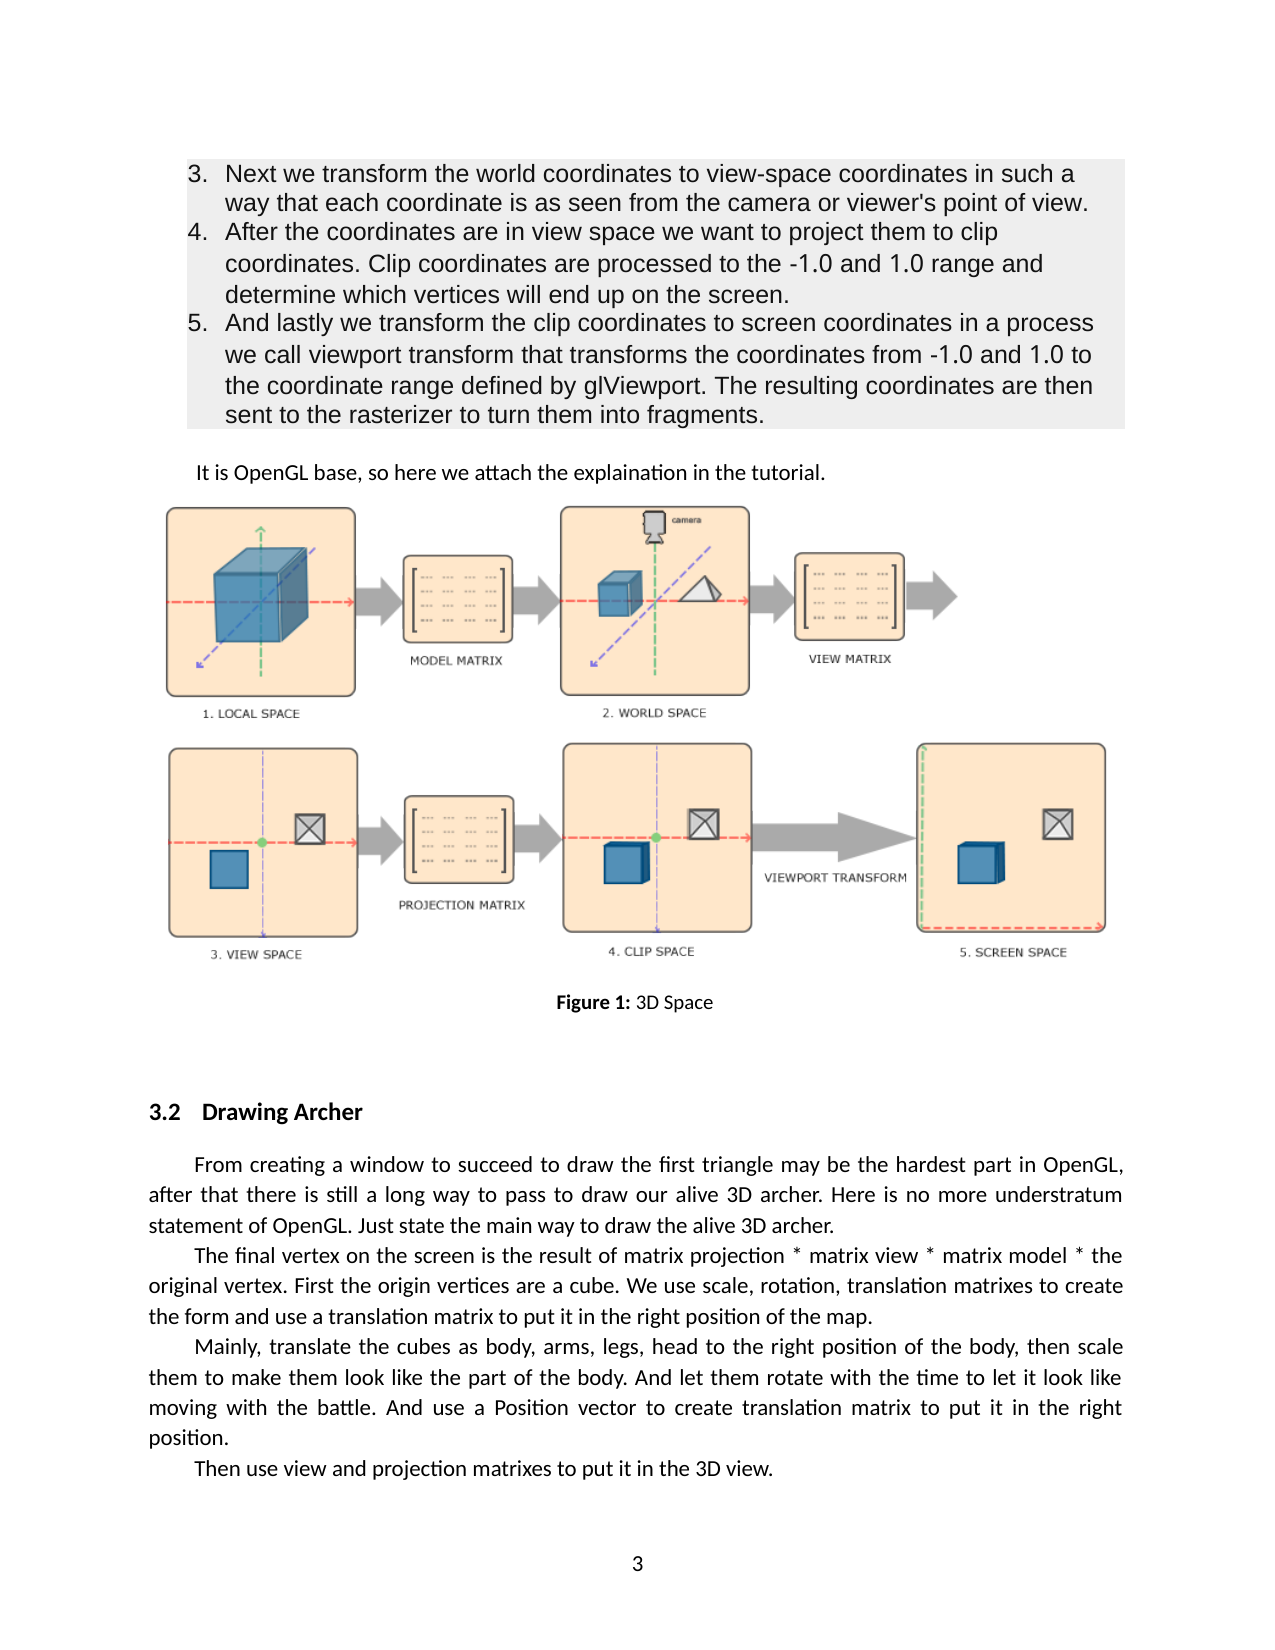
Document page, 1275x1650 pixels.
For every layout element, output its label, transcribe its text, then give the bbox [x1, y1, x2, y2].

list After the coordinates are in view space we want to project them to clip coordinates. Clip coordinates are processed to the -1.0 and 1.0 range and determine which vertices will end up on the screen. [187, 217, 1125, 308]
text Then use view and projection matrixes to put it in the 3D view. [148, 1454, 1125, 1482]
subtitle 3.2 Drawing Archer [148, 1096, 1125, 1126]
text It is OpenGL base, so here we attach the explaination in the tutorial. [150, 458, 1125, 486]
text Mainly, translate the cubes as body, arms, legs, head to the right position of the body, then scale them to make them look like the part of the body. And let them rotate with the time to let it look like moving with the battle. And use a Position vector to create translation matrix to put it in the right position. [148, 1332, 1125, 1451]
text Figure 1: 3D Space [150, 989, 1120, 1015]
picture [150, 496, 1125, 977]
text The final vertex on the screen is the result of matrix projection * matrix view * matrix model * the original vertex. First the origin vertices are a cube. We use scale, rotation, translation matrixes to create the form and use a translation matrix to put it in the right position of the map. [148, 1241, 1125, 1330]
list And lastly we transform the clip coordinates to screen coordinates in a process we call viewport transform that transforms the coordinates from -1.0 and 1.0 to the coordinate range defined by glViewport. The resulting coordinates are then sent to the rasterizer to turn them into fragments. [187, 308, 1125, 429]
list Next we transform the world coordinates to view-space coordinates in such a way that each coordinate is as seen from the camera or viewer's point of view. [187, 159, 1125, 217]
text From creating a window to succeed to draw the first triangle may be the hardest part in OpenGL, after that there is still a long way to pass to draw our alive 3D archer. Here is no more understratum statement of OpenGL. Just state the main way to draw the alive 3D archer. [148, 1150, 1125, 1239]
